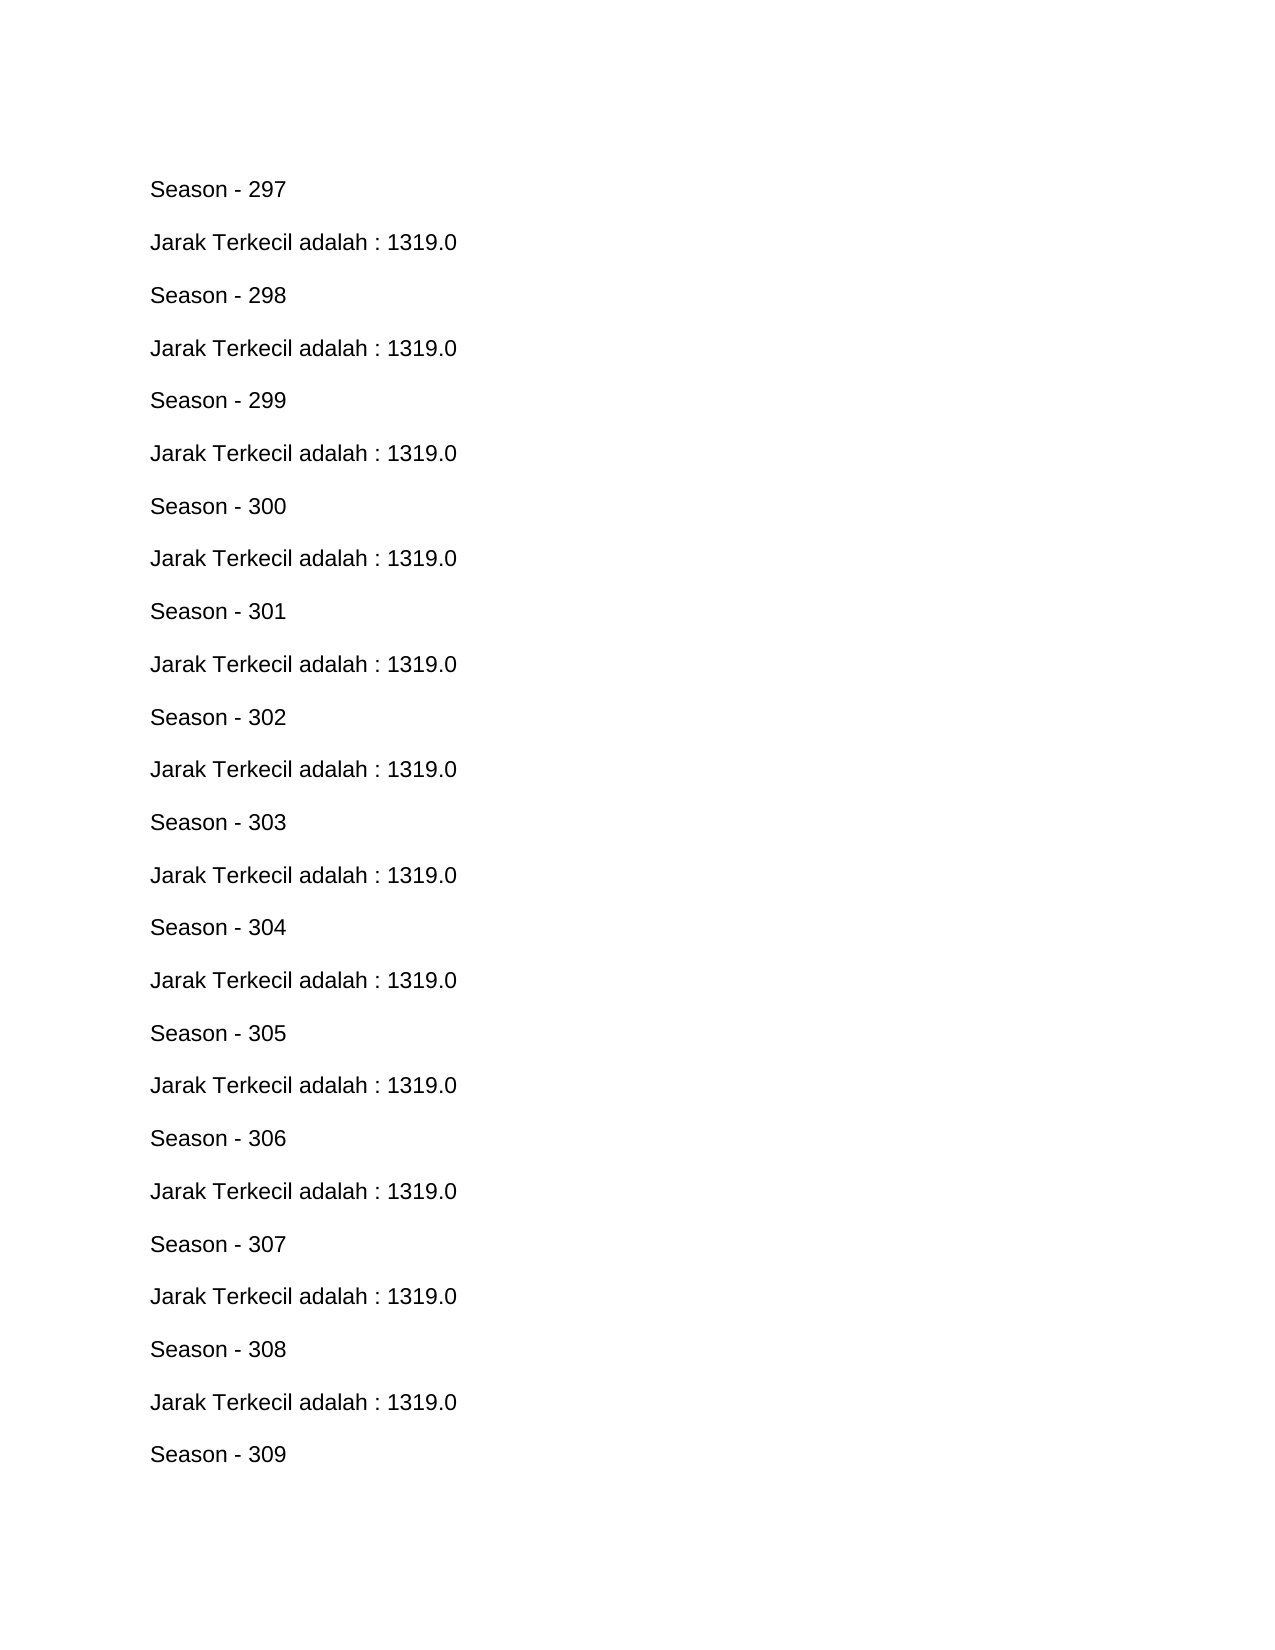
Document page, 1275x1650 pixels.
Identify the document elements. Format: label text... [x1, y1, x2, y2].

text Jarak Terkecil adalah : 1319.0 [150, 1178, 1125, 1204]
text Season - 301 [150, 598, 1125, 624]
text Jarak Terkecil adalah : 1319.0 [150, 1283, 1125, 1309]
text Season - 302 [150, 703, 1125, 730]
text Season - 299 [150, 387, 1125, 413]
text Season - 303 [150, 809, 1125, 835]
text Season - 309 [150, 1441, 1125, 1468]
text Jarak Terkecil adalah : 1319.0 [150, 651, 1125, 677]
text Jarak Terkecil adalah : 1319.0 [150, 334, 1125, 361]
text Season - 306 [150, 1125, 1125, 1151]
text Season - 300 [150, 493, 1125, 519]
text Season - 297 [150, 176, 1125, 203]
text Jarak Terkecil adalah : 1319.0 [150, 1072, 1125, 1099]
text Jarak Terkecil adalah : 1319.0 [150, 862, 1125, 888]
text Jarak Terkecil adalah : 1319.0 [150, 1389, 1125, 1415]
text Jarak Terkecil adalah : 1319.0 [150, 545, 1125, 572]
text Season - 305 [150, 1020, 1125, 1046]
text Season - 304 [150, 914, 1125, 941]
text Jarak Terkecil adalah : 1319.0 [150, 229, 1125, 255]
text Season - 307 [150, 1231, 1125, 1257]
text Season - 298 [150, 282, 1125, 308]
text Jarak Terkecil adalah : 1319.0 [150, 440, 1125, 466]
text Season - 308 [150, 1336, 1125, 1362]
text Jarak Terkecil adalah : 1319.0 [150, 967, 1125, 993]
text Jarak Terkecil adalah : 1319.0 [150, 756, 1125, 782]
